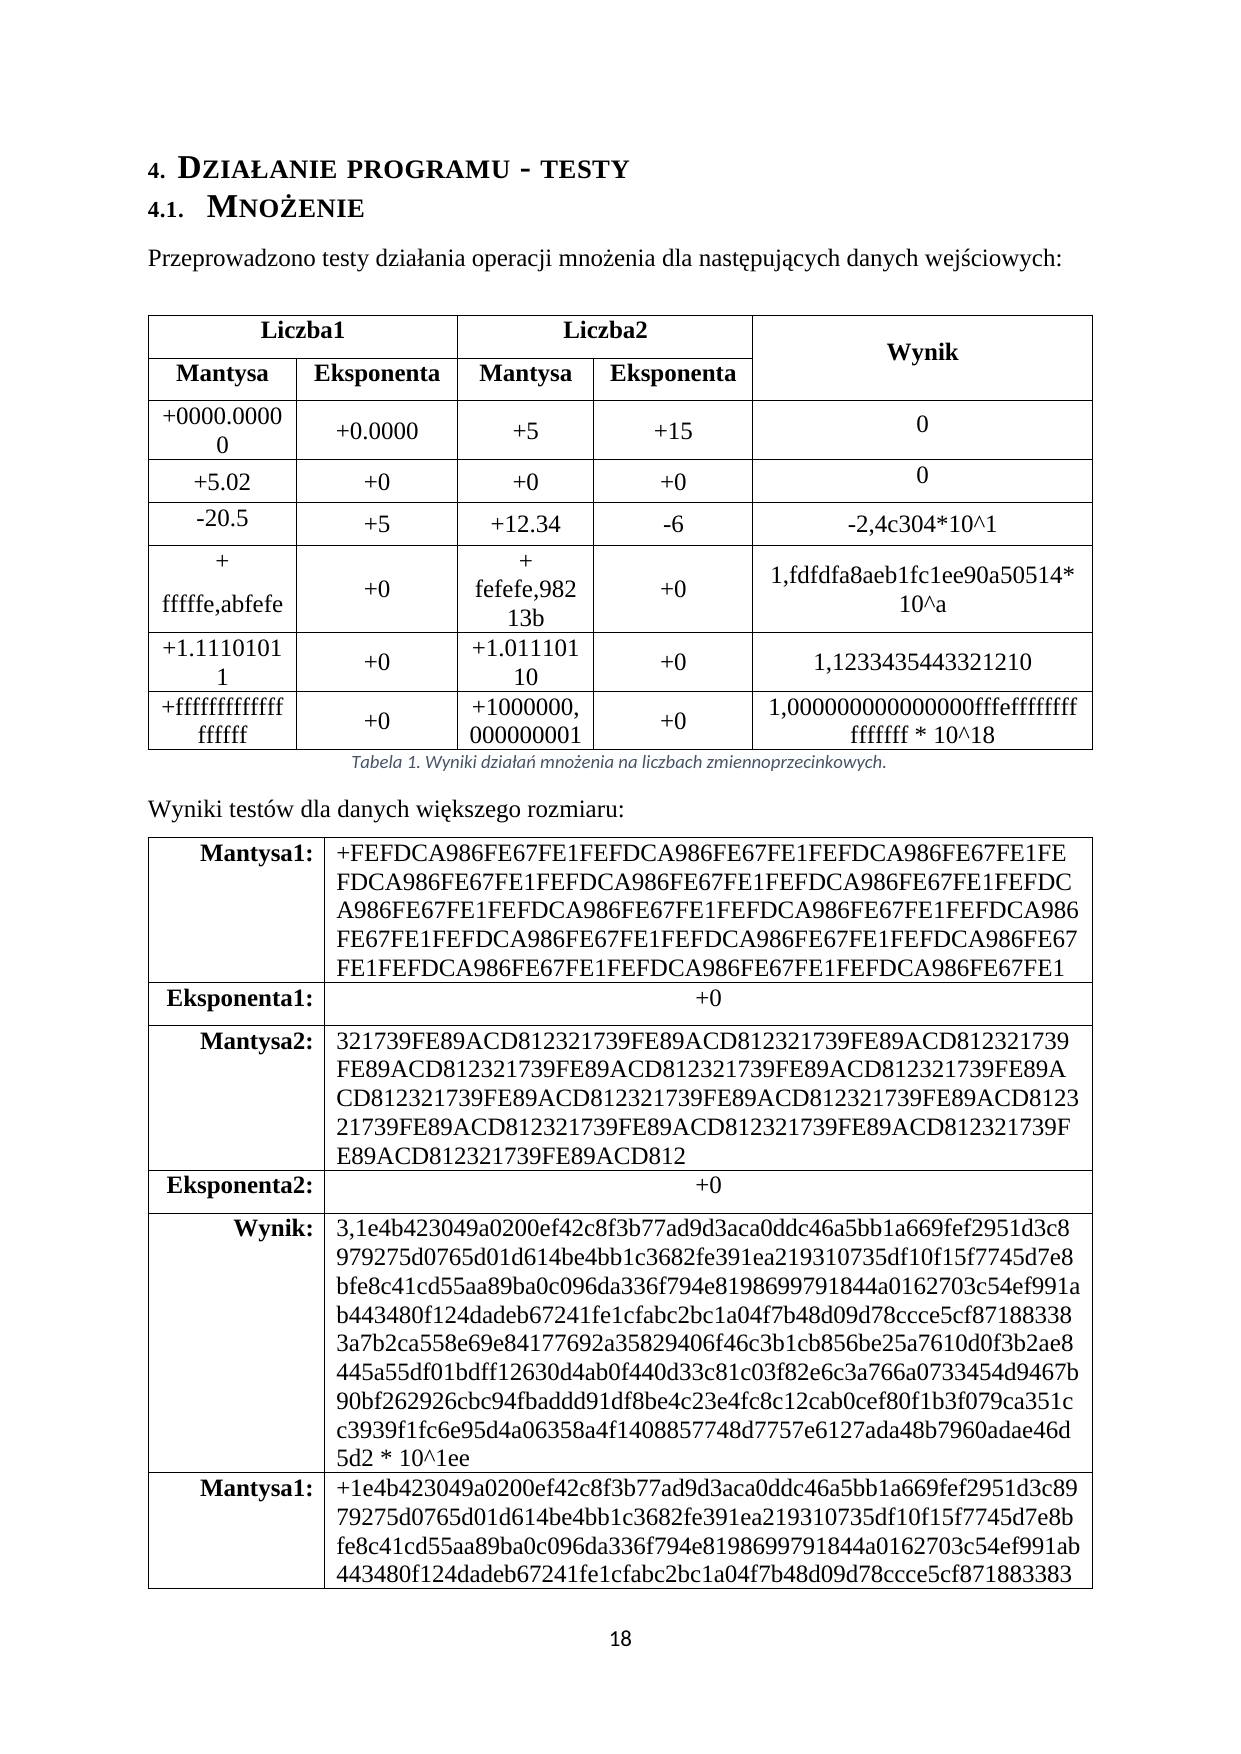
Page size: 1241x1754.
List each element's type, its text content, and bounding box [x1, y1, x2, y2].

table_cell Mantysa2: [149, 1026, 324, 1169]
table_cell +0 [325, 983, 1092, 1025]
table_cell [325, 1473, 1092, 1588]
table_cell +0 [297, 546, 457, 632]
table_cell +5 [297, 503, 457, 545]
table_cell +0 [594, 633, 752, 691]
table_header Mantysa1: [149, 838, 324, 982]
table_cell 321739FE89ACD812321739FE89ACD812321739FE89ACD812321739FE89ACD812321739FE89ACD812321739FE89ACD812321739FE89ACD812321739FE89ACD812321739FE89ACD812321739FE89ACD812321739FE89ACD812321739FE89ACD812321739FE89ACD812321739FE89ACD812321739FE89ACD812 [325, 1026, 1092, 1169]
table_cell +5.02 [149, 460, 296, 502]
table_cell + fefefe,98213b [458, 546, 593, 632]
table_cell 1,1233435443321210 [753, 633, 1092, 691]
table_cell +0 [297, 633, 457, 691]
table_cell +fffffffffffffffffff [149, 692, 296, 749]
table_cell + fffffe,abfefe [149, 546, 296, 632]
table_cell Mantysa1: [149, 1473, 324, 1588]
table_header Liczba1 [149, 316, 457, 357]
table_cell +12.34 [458, 503, 593, 545]
table_cell +0 [325, 1171, 1092, 1212]
table_cell 0 [753, 401, 1092, 459]
table_cell Mantysa [149, 359, 296, 400]
table_cell +0 [297, 692, 457, 749]
table_cell +0 [594, 460, 752, 502]
table_cell +1.01110110 [458, 633, 593, 691]
table_cell +1000000,000000001 [458, 692, 593, 749]
table_header +FEFDCA986FE67FE1FEFDCA986FE67FE1FEFDCA986FE67FE1FEFDCA986FE67FE1FEFDCA986FE67FE1FEFDCA986FE67FE1FEFDCA986FE67FE1FEFDCA986FE67FE1FEFDCA986FE67FE1FEFDCA986FE67FE1FEFDCA986FE67FE1FEFDCA986FE67FE1FEFDCA986FE67FE1FEFDCA986FE67FE1FEFDCA986FE67FE1FEFDCA986FE67FE1 [325, 838, 1092, 982]
table_cell +1.11101011 [149, 633, 296, 691]
table_cell +0 [594, 692, 752, 749]
table_cell +0 [297, 460, 457, 502]
table_cell 1,000000000000000fffefffffffffffffff * 10^18 [753, 692, 1092, 749]
text Wyniki testów dla danych większego rozmiaru: [148, 794, 1093, 823]
text Tabela 1. Wyniki działań mnożenia na liczbach zmiennoprzecinkowych. [148, 750, 1093, 773]
table_cell +0 [458, 460, 593, 502]
table_cell +0000.00000 [149, 401, 296, 459]
subtitle Działanie programu - testy [148, 148, 1093, 186]
table_cell +15 [594, 401, 752, 459]
table_cell +0 [594, 546, 752, 632]
table_cell +5 [458, 401, 593, 459]
table_header Wynik [753, 316, 1092, 400]
table_cell Mantysa [458, 359, 593, 400]
table_cell 3,1e4b423049a0200ef42c8f3b77ad9d3aca0ddc46a5bb1a669fef2951d3c8979275d0765d01d614be4bb1c3682fe391ea219310735df10f15f7745d7e8bfe8c41cd55aa89ba0c096da336f794e8198699791844a0162703c54ef991ab443480f124dadeb67241fe1cfabc2bc1a04f7b48d09d78ccce5cf871883383a7b2ca558e69e84177692a35829406f46c3b1cb856be25a7610d0f3b2ae8445a55df01bdff12630d4ab0f440d33c81c03f82e6c3a766a0733454d9467b90bf262926cbc94fbaddd91df8be4c23e4fc8c12cab0cef80f1b3f079ca351cc3939f1fc6e95d4a06358a4f1408857748d7757e6127ada48b7960adae46d5d2 * 10^1ee [325, 1214, 1092, 1472]
table_cell Eksponenta1: [149, 983, 324, 1025]
table_cell Wynik: [149, 1214, 324, 1472]
subtitle Mnożenie [148, 186, 1093, 224]
table_cell -6 [594, 503, 752, 545]
table_cell -20.5 [149, 503, 296, 545]
table_cell +0.0000 [297, 401, 457, 459]
table_cell 1,fdfdfa8aeb1fc1ee90a50514*10^a [753, 546, 1092, 632]
table_cell 0 [753, 460, 1092, 502]
table_cell -2,4c304*10^1 [753, 503, 1092, 545]
table_cell Eksponenta [297, 359, 457, 400]
table_cell Eksponenta [594, 359, 752, 400]
text Przeprowadzono testy działania operacji mnożenia dla następujących danych wejściowych: [148, 243, 1093, 272]
table_header Liczba2 [458, 316, 752, 357]
table_cell Eksponenta2: [149, 1171, 324, 1212]
